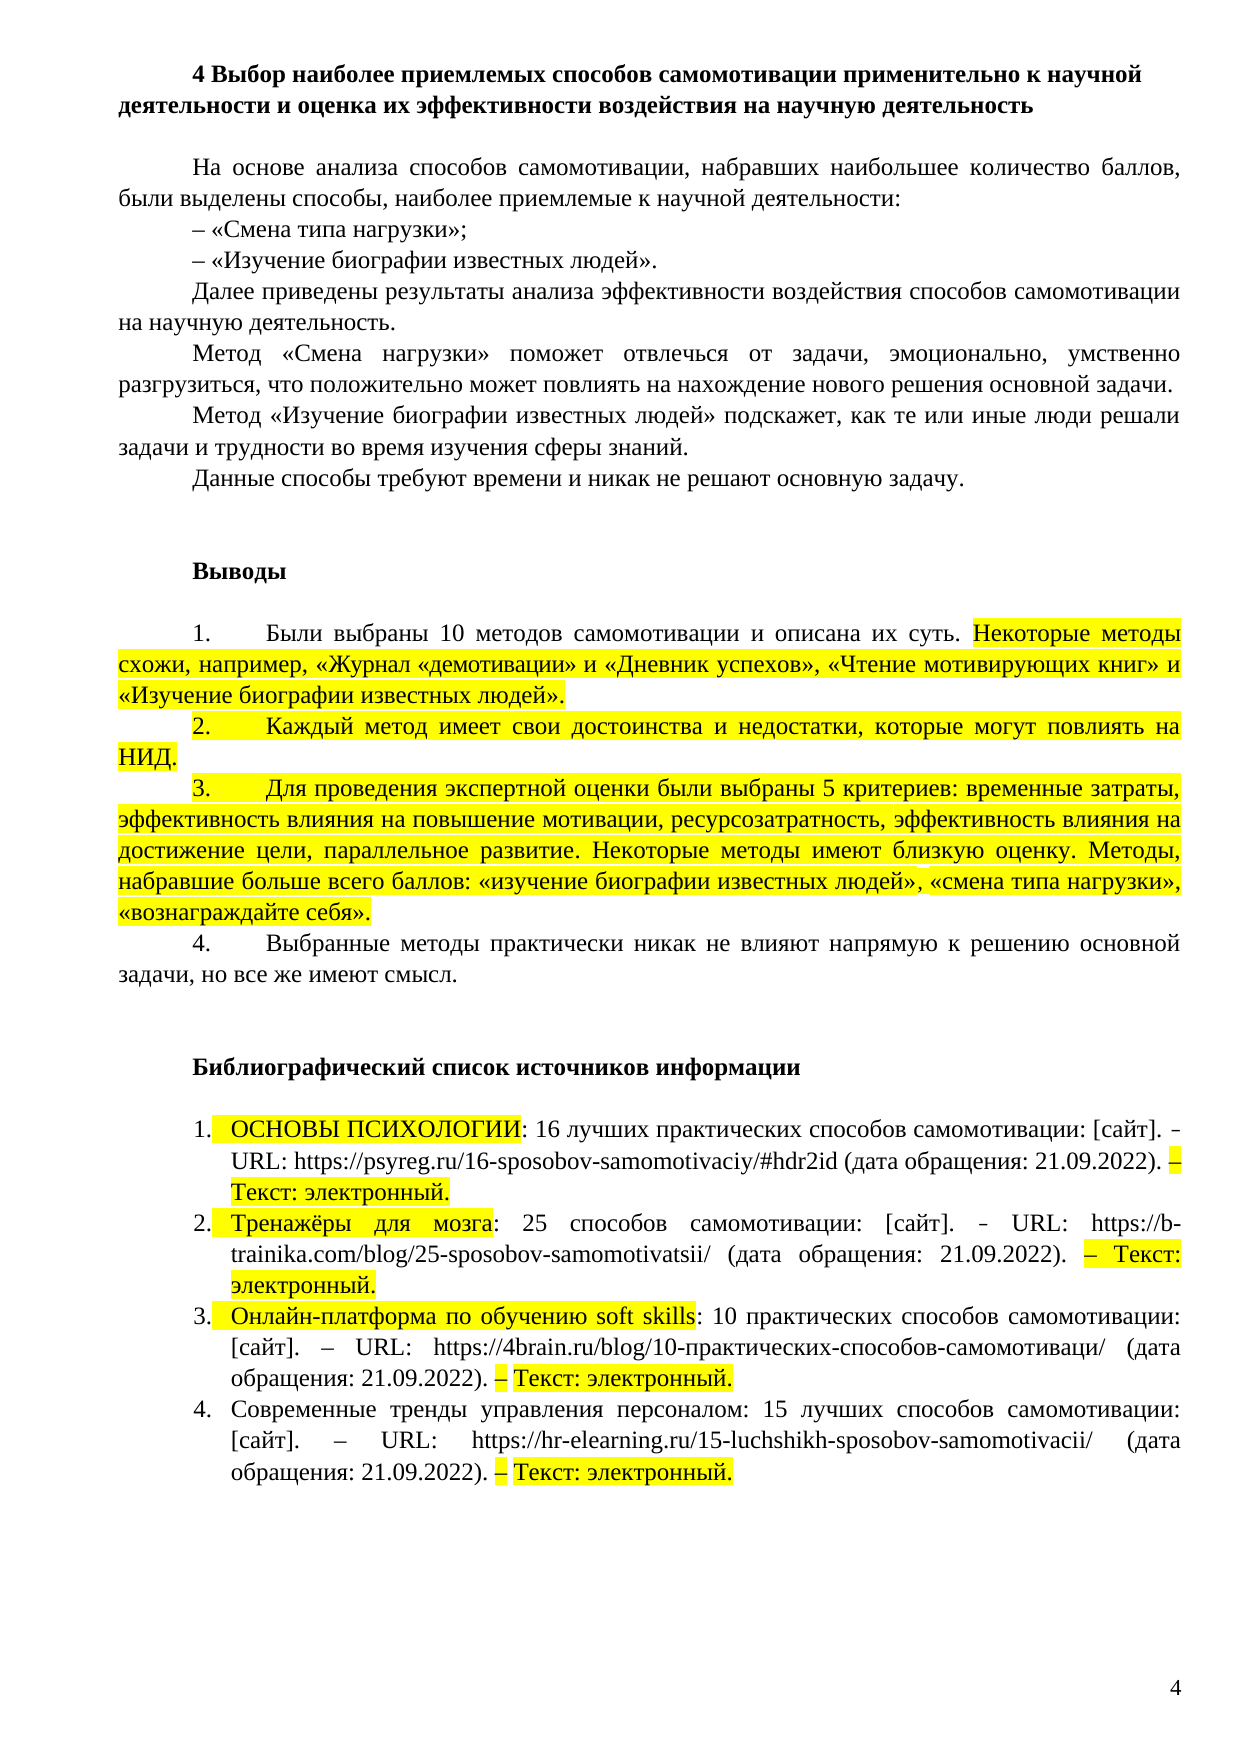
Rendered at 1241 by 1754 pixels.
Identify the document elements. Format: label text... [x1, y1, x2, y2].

list Были выбраны 10 методов самомотивации и описана их суть. Некоторые методы схожи, например, «Журнал «демотивации» и «Дневник успехов», «Чтение мотивирующих книг» и «Изучение биографии известных людей». [118, 618, 1181, 649]
list Каждый метод имеет свои достоинства и недостатки, которые могут повлиять на НИД. [118, 711, 1181, 771]
list Онлайн-платформа по обучению soft skills: 10 практических способов самомотивации: [сайт]. – URL: https://4brain.ru/blog/10-практических-способов-самомотиваци/ (дата обращения: 21.09.2022). – Текст: электронный. [193, 1301, 1181, 1392]
text 4 Выбор наиболее приемлемых способов самомотивации применительно к научной деятельности и оценка их эффективности воздействия на научную деятельность [118, 59, 1181, 119]
list ОСНОВЫ ПСИХОЛОГИИ: 16 лучших практических способов самомотивации: [сайт]. – URL: https://psyreg.ru/16-sposobov-samomotivaciy/#hdr2id (дата обращения: 21.09.2022). – Текст: электронный. [193, 1114, 1181, 1206]
text Данные способы требуют времени и никак не решают основную задачу. [118, 463, 1181, 491]
text – «Изучение биографии известных людей». [118, 245, 1181, 274]
list Тренажёры для мозга: 25 способов самомотивации: [сайт]. – URL: https://b-trainika.com/blog/25-sposobov-samomotivatsii/ (дата обращения: 21.09.2022). – Текст: электронный. [193, 1208, 1181, 1299]
list Были выбраны 10 методов самомотивации и описана их суть. Некоторые методы схожи, например, «Журнал «демотивации» и «Дневник успехов», «Чтение мотивирующих книг» и «Изучение биографии известных людей». [118, 678, 1181, 709]
list Выбранные методы практически никак не влияют напрямую к решению основной задачи, но все же имеют смысл. [118, 928, 1181, 988]
list Для проведения экспертной оценки были выбраны 5 критериев: временные затраты, эффективность влияния на повышение мотивации, ресурсозатратность, эффективность влияния на достижение цели, параллельное развитие. Некоторые методы имеют близкую оценку. Методы, набравшие больше всего баллов: «изучение биографии известных людей», «смена типа нагрузки», «вознаграждайте себя». [118, 894, 1181, 926]
text Метод «Смена нагрузки» поможет отвлечься от задачи, эмоционально, умственно разгрузиться, что положительно может повлиять на нахождение нового решения основной задачи. [118, 338, 1181, 398]
text На основе анализа способов самомотивации, набравших наибольшее количество баллов, были выделены способы, наиболее приемлемые к научной деятельности: [118, 152, 1181, 212]
list Для проведения экспертной оценки были выбраны 5 критериев: временные затраты, эффективность влияния на повышение мотивации, ресурсозатратность, эффективность влияния на достижение цели, параллельное развитие. Некоторые методы имеют близкую оценку. Методы, набравшие больше всего баллов: «изучение биографии известных людей», «смена типа нагрузки», «вознаграждайте себя». [118, 773, 1181, 835]
list Современные тренды управления персоналом: 15 лучших способов самомотивации: [сайт]. – URL: https://hr-elearning.ru/15-luchshikh-sposobov-samomotivacii/ (дата обращения: 21.09.2022). – Текст: электронный. [193, 1394, 1181, 1485]
text Выводы [118, 556, 1181, 584]
text – «Смена типа нагрузки»; [118, 214, 1181, 243]
text Библиографический список источников информации [118, 1052, 1181, 1081]
text Метод «Изучение биографии известных людей» подскажет, как те или иные люди решали задачи и трудности во время изучения сферы знаний. [118, 401, 1181, 460]
text Далее приведены результаты анализа эффективности воздействия способов самомотивации на научную деятельность. [118, 276, 1181, 336]
